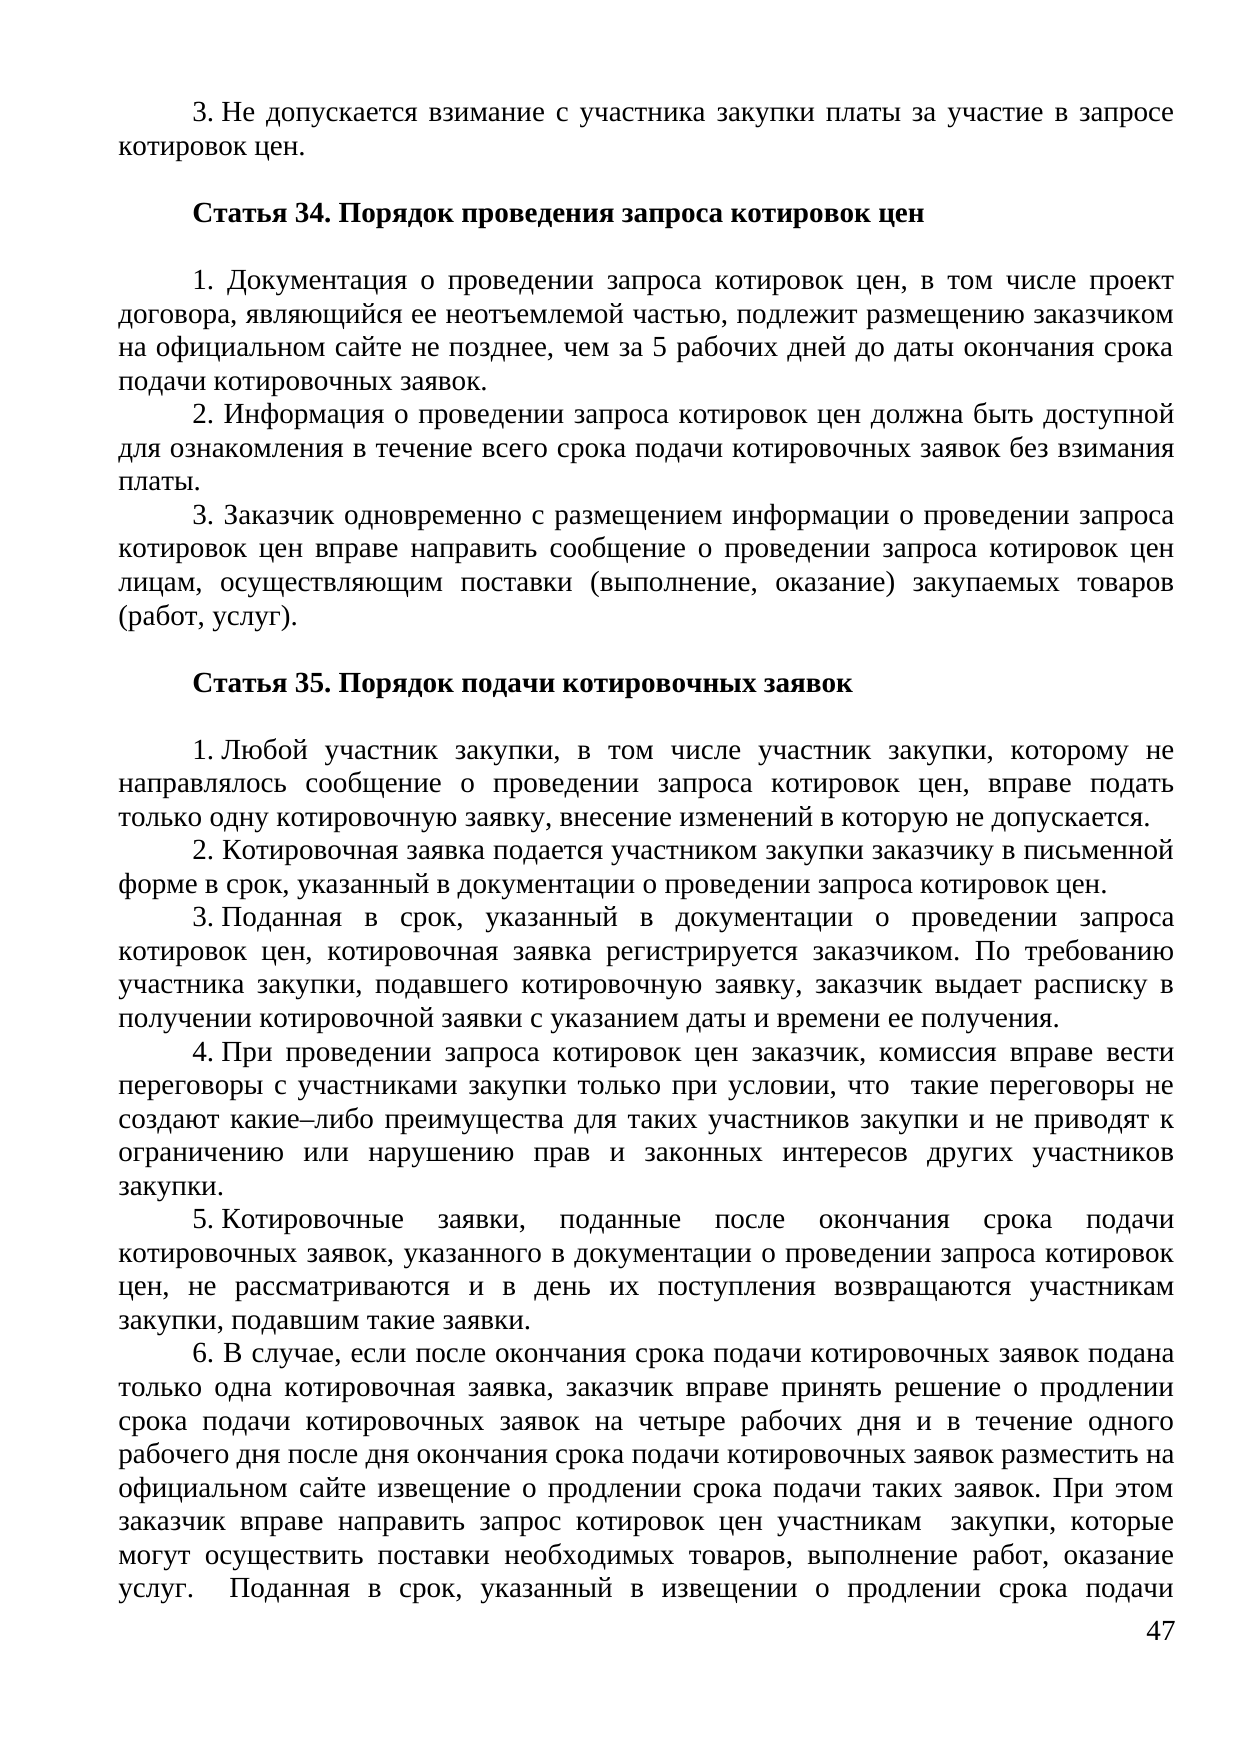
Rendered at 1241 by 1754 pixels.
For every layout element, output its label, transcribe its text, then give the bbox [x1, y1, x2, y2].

text 3. Поданная в срок, указанный в документации о проведении запроса котировок цен, котировочная заявка регистрируется заказчиком. По требованию участника закупки, подавшего котировочную заявку, заказчик выдает расписку в получении котировочной заявки с указанием даты и времени ее получения. [118, 899, 1175, 1034]
text 4. При проведении запроса котировок цен заказчик, комиссия вправе вести переговоры с участниками закупки только при условии, что такие переговоры не создают какие–либо преимущества для таких участников закупки и не приводят к ограничению или нарушению прав и законных интересов других участников закупки. [118, 1034, 1175, 1201]
text 2. Информация о проведении запроса котировок цен должна быть доступной для ознакомления в течение всего срока подачи котировочных заявок без взимания платы. [118, 396, 1175, 497]
text 5. Котировочные заявки, поданные после окончания срока подачи котировочных заявок, указанного в документации о проведении запроса котировок цен, не рассматриваются и в день их поступления возвращаются участникам закупки, подавшим такие заявки. [118, 1201, 1175, 1336]
text 1. Любой участник закупки, в том числе участник закупки, которому не направлялось сообщение о проведении запроса котировок цен, вправе подать только одну котировочную заявку, внесение изменений в которую не допускается. [118, 732, 1175, 832]
subtitle Статья 35. Порядок подачи котировочных заявок [118, 665, 1175, 698]
text 2. Котировочная заявка подается участником закупки заказчику в письменной форме в срок, указанный в документации о проведении запроса котировок цен. [118, 832, 1175, 899]
text 3. Не допускается взимание с участника закупки платы за участие в запросе котировок цен. [118, 94, 1175, 162]
text 1. Документация о проведении запроса котировок цен, в том числе проект договора, являющийся ее неотъемлемой частью, подлежит размещению заказчиком на официальном сайте не позднее, чем за 5 рабочих дней до даты окончания срока подачи котировочных заявок. [118, 262, 1175, 396]
subtitle Статья 34. Порядок проведения запроса котировок цен [118, 195, 1175, 229]
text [118, 1336, 1175, 1604]
text 3. Заказчик одновременно с размещением информации о проведении запроса котировок цен вправе направить сообщение о проведении запроса котировок цен лицам, осуществляющим поставки (выполнение, оказание) закупаемых товаров (работ, услуг). [118, 497, 1175, 631]
